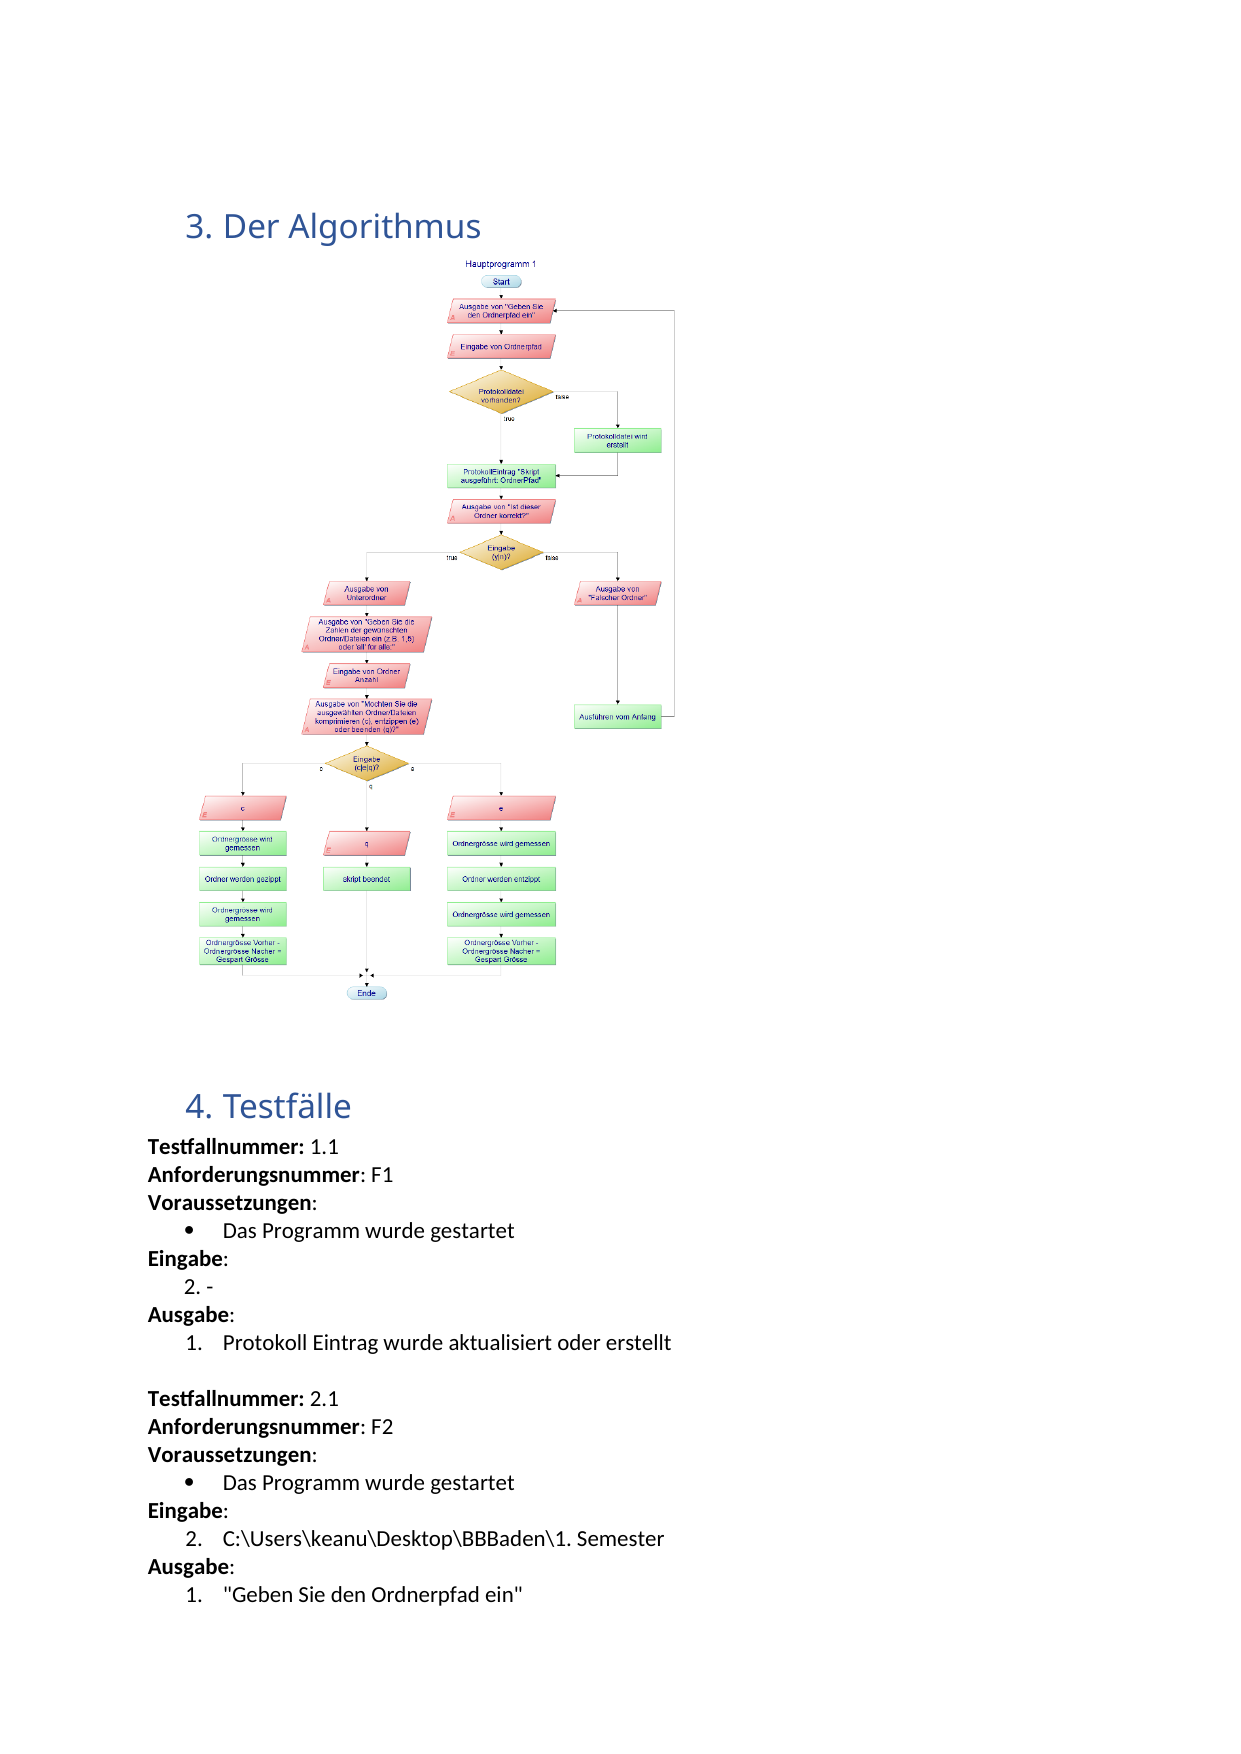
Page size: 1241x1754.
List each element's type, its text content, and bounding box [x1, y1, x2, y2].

list Das Programm wurde gestartet [185, 1468, 1093, 1496]
text 2. - [148, 1272, 1093, 1300]
text Voraussetzungen: [148, 1188, 1093, 1216]
list Protokoll Eintrag wurde aktualisiert oder erstellt [185, 1328, 1093, 1356]
text Ausgabe: [148, 1552, 1093, 1581]
text Testfallnummer: 2.1 [148, 1384, 1093, 1412]
text Anforderungsnummer: F1 [148, 1160, 1093, 1188]
text Voraussetzungen: [148, 1440, 1093, 1468]
text Eingabe: [148, 1496, 1093, 1524]
text Anforderungsnummer: F2 [148, 1412, 1093, 1440]
list "Geben Sie den Ordnerpfad ein" [185, 1581, 1093, 1608]
subtitle Der Algorithmus [185, 203, 1093, 248]
subtitle Testfälle [185, 1083, 1093, 1129]
picture [185, 251, 685, 1010]
text Testfallnummer: 1.1 [148, 1132, 1093, 1160]
text Ausgabe: [148, 1300, 1093, 1328]
list C:\Users\keanu\Desktop\BBBaden\1. Semester [185, 1524, 1093, 1552]
text Eingabe: [148, 1244, 1093, 1272]
list Das Programm wurde gestartet [185, 1216, 1093, 1244]
